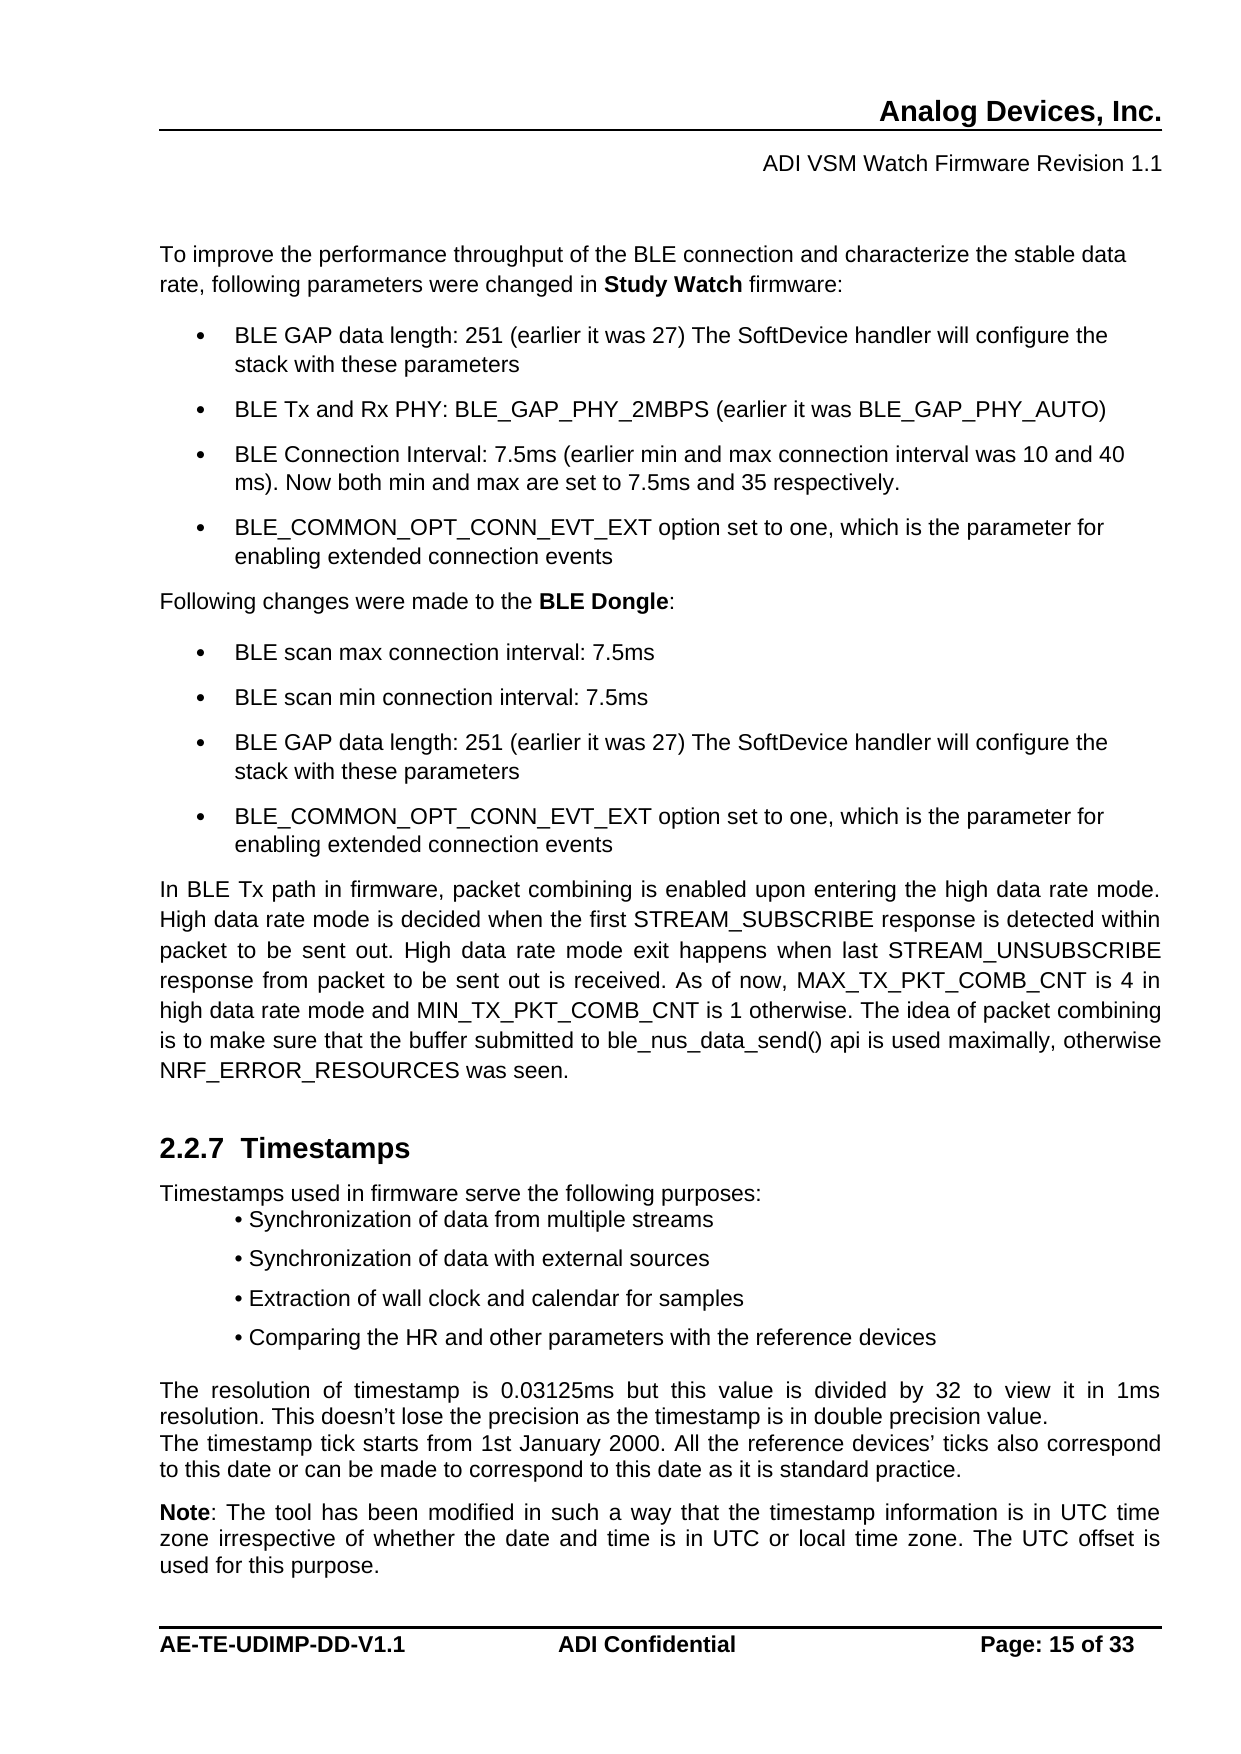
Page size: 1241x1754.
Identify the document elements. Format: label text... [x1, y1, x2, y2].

text The timestamp tick starts from 1st January 2000. All the reference devices’ ticks also correspond to this date or can be made to correspond to this date as it is standard practice. [159, 1429, 1162, 1482]
text Note: The tool has been modified in such a way that the timestamp information is in UTC time zone irrespective of whether the date and time is in UTC or local time zone. The UTC offset is used for this purpose. [159, 1499, 1162, 1578]
text • Synchronization of data with external sources [234, 1245, 1162, 1272]
list BLE GAP data length: 251 (earlier it was 27) The SoftDevice handler will configure the stack with these parameters [197, 729, 1162, 784]
list BLE scan min connection interval: 7.5ms [197, 684, 1162, 710]
list BLE Connection Interval: 7.5ms (earlier min and max connection interval was 10 and 40 ms). Now both min and max are set to 7.5ms and 35 respectively. [197, 441, 1162, 496]
text To improve the performance throughput of the BLE connection and characterize the stable data rate, following parameters were changed in Study Watch firmware: [159, 241, 1162, 297]
text • Extraction of wall clock and calendar for samples [234, 1285, 1162, 1311]
text In BLE Tx path in firmware, packet combining is enabled upon entering the high data rate mode. High data rate mode is decided when the first STREAM_SUBSCRIBE response is detected within packet to be sent out. High data rate mode exit happens when last STREAM_UNSUBSCRIBE response from packet to be sent out is received. As of now, MAX_TX_PKT_COMB_CNT is 4 in high data rate mode and MIN_TX_PKT_COMB_CNT is 1 otherwise. The idea of packet combining is to make sure that the buffer submitted to ble_nus_data_send() api is used maximally, otherwise NRF_ERROR_RESOURCES was seen. [159, 876, 1162, 1084]
text Following changes were made to the BLE Dongle: [159, 588, 1162, 614]
list BLE Tx and Rx PHY: BLE_GAP_PHY_2MBPS (earlier it was BLE_GAP_PHY_AUTO) [197, 396, 1162, 422]
text • Synchronization of data from multiple streams [234, 1206, 1162, 1232]
list BLE scan max connection interval: 7.5ms [197, 639, 1162, 665]
text Timestamps used in firmware serve the following purposes: [159, 1179, 1162, 1206]
text • Comparing the HR and other parameters with the reference devices [234, 1324, 1162, 1350]
list BLE_COMMON_OPT_CONN_EVT_EXT option set to one, which is the parameter for enabling extended connection events [197, 514, 1162, 569]
text The resolution of timestamp is 0.03125ms but this value is divided by 32 to view it in 1ms resolution. This doesn’t lose the precision as the timestamp is in double precision value. [159, 1377, 1162, 1429]
list BLE GAP data length: 251 (earlier it was 27) The SoftDevice handler will configure the stack with these parameters [197, 322, 1162, 377]
list BLE_COMMON_OPT_CONN_EVT_EXT option set to one, which is the parameter for enabling extended connection events [197, 803, 1162, 857]
subtitle Timestamps [159, 1131, 1162, 1165]
